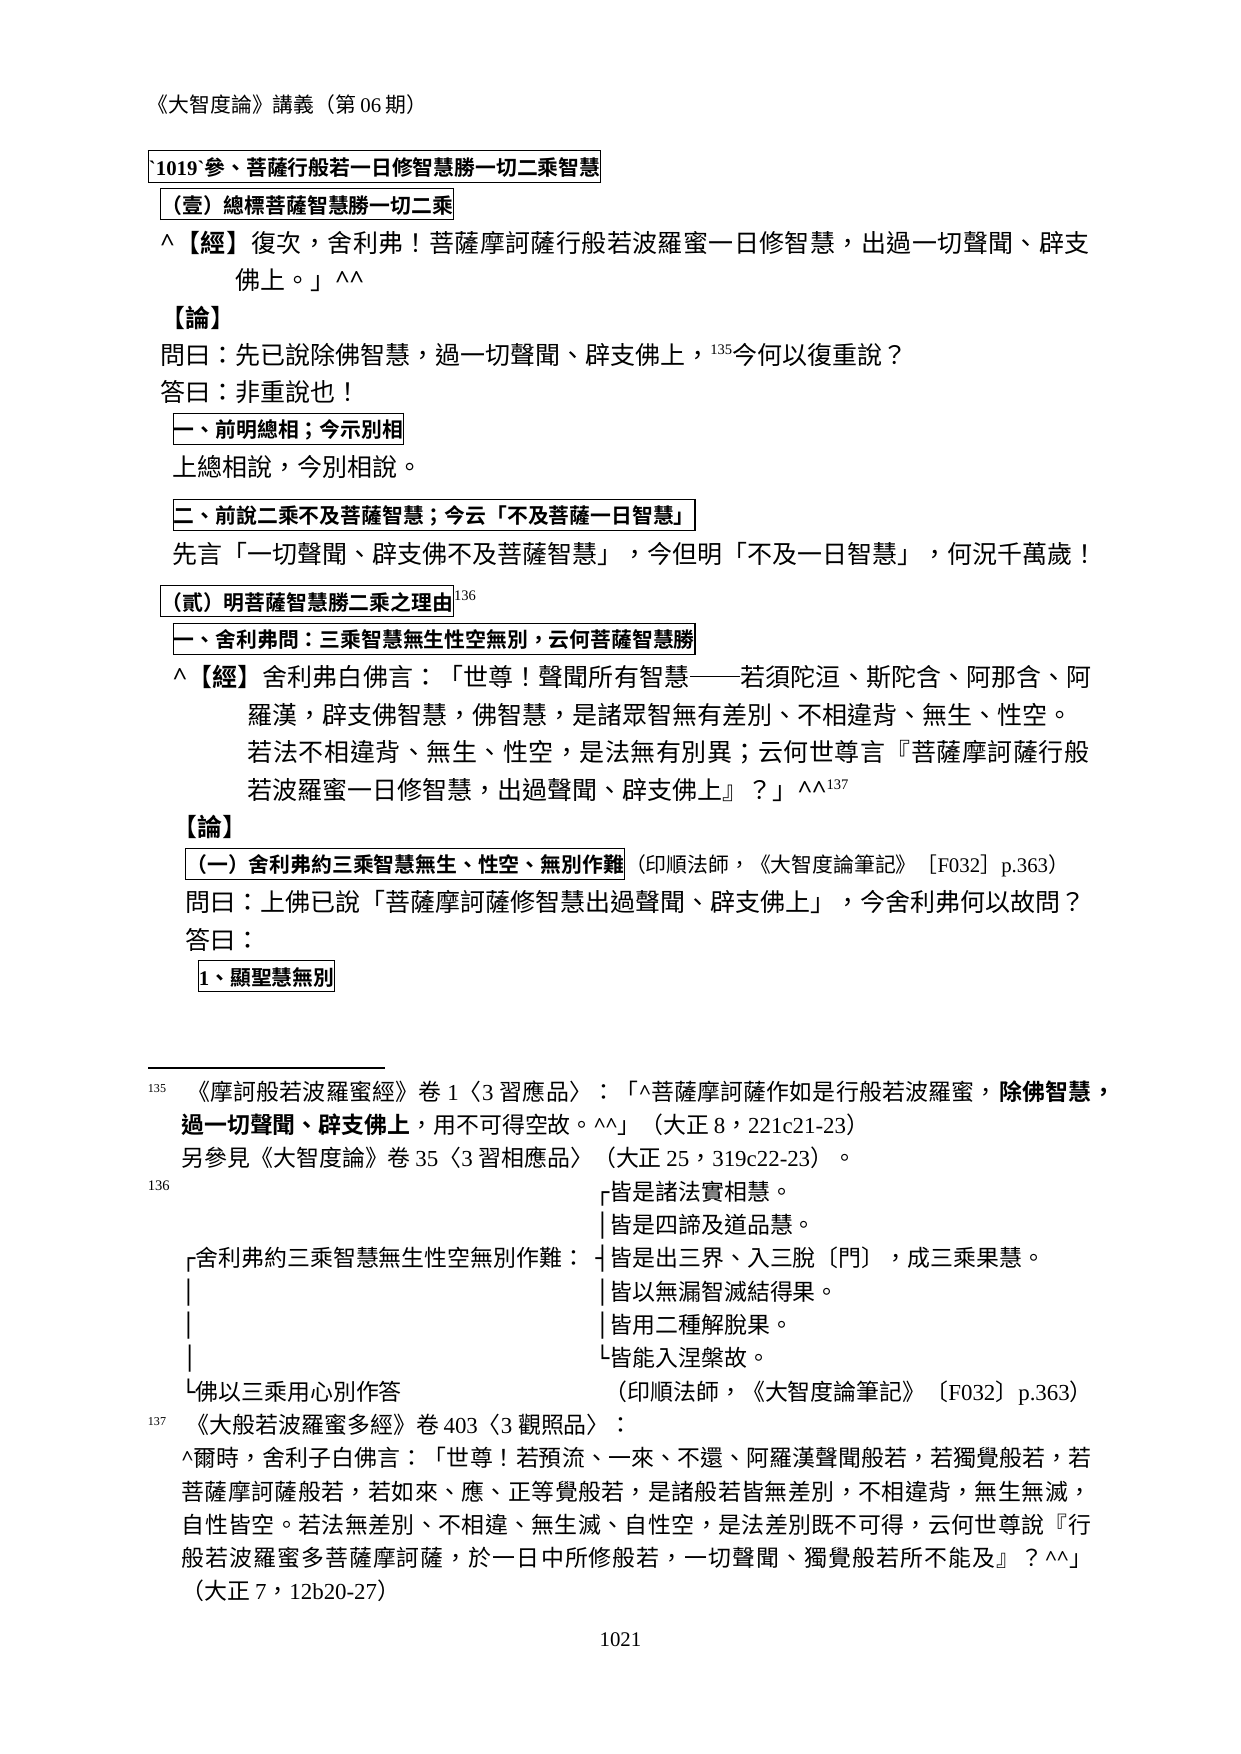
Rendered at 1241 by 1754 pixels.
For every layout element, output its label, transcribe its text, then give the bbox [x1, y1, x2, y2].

text 【論】 [173, 807, 1092, 845]
text 一、前明總相；今示別相 [173, 410, 1092, 447]
text 問曰：上佛已說「菩薩摩訶薩修智慧出過聲聞、辟支佛上」，今舍利弗何以故問？ [185, 882, 1092, 920]
text 一、舍利弗問：三乘智慧無生性空無別，云何菩薩智慧勝 [173, 620, 1092, 657]
text 若法不相違背、無生、性空，是法無有別異；云何世尊言『菩薩摩訶薩行般若波羅蜜一日修智慧，出過聲聞、辟支佛上』？」^^ [248, 732, 1092, 807]
text ^【經】復次，舍利弗！菩薩摩訶薩行般若波羅蜜一日修智慧，出過一切聲聞、辟支佛上。」^^ [160, 223, 1092, 298]
text 上總相說，今別相說。 [173, 447, 1092, 485]
text 1、顯聖慧無別 [198, 957, 1092, 995]
text 問曰：先已說除佛智慧，過一切聲聞、辟支佛上，今何以復重說？ [160, 335, 1092, 372]
text 先言「一切聲聞、辟支佛不及菩薩智慧」，今但明「不及一日智慧」，何況千萬歲！ [173, 533, 1092, 571]
text 答曰：非重說也！ [160, 372, 1092, 410]
text （一）舍利弗約三乘智慧無生、性空、無別作難（印順法師，《大智度論筆記》［F032］p.363） [185, 845, 1092, 882]
text ^【經】舍利弗白佛言：「世尊！聲聞所有智慧──若須陀洹、斯陀含、阿那含、阿羅漢，辟支佛智慧，佛智慧，是諸眾智無有差別、不相違背、無生、性空。 [173, 657, 1092, 732]
text 【論】 [160, 298, 1092, 335]
text 答曰： [185, 920, 1092, 957]
text （壹）總標菩薩智慧勝一切二乘 [160, 185, 1092, 223]
text （貳）明菩薩智慧勝二乘之理由 [160, 582, 1092, 620]
text `1019`參、菩薩行般若一日修智慧勝一切二乘智慧 [148, 148, 1092, 185]
text 二、前說二乘不及菩薩智慧；今云「不及菩薩一日智慧」 [173, 496, 1092, 533]
